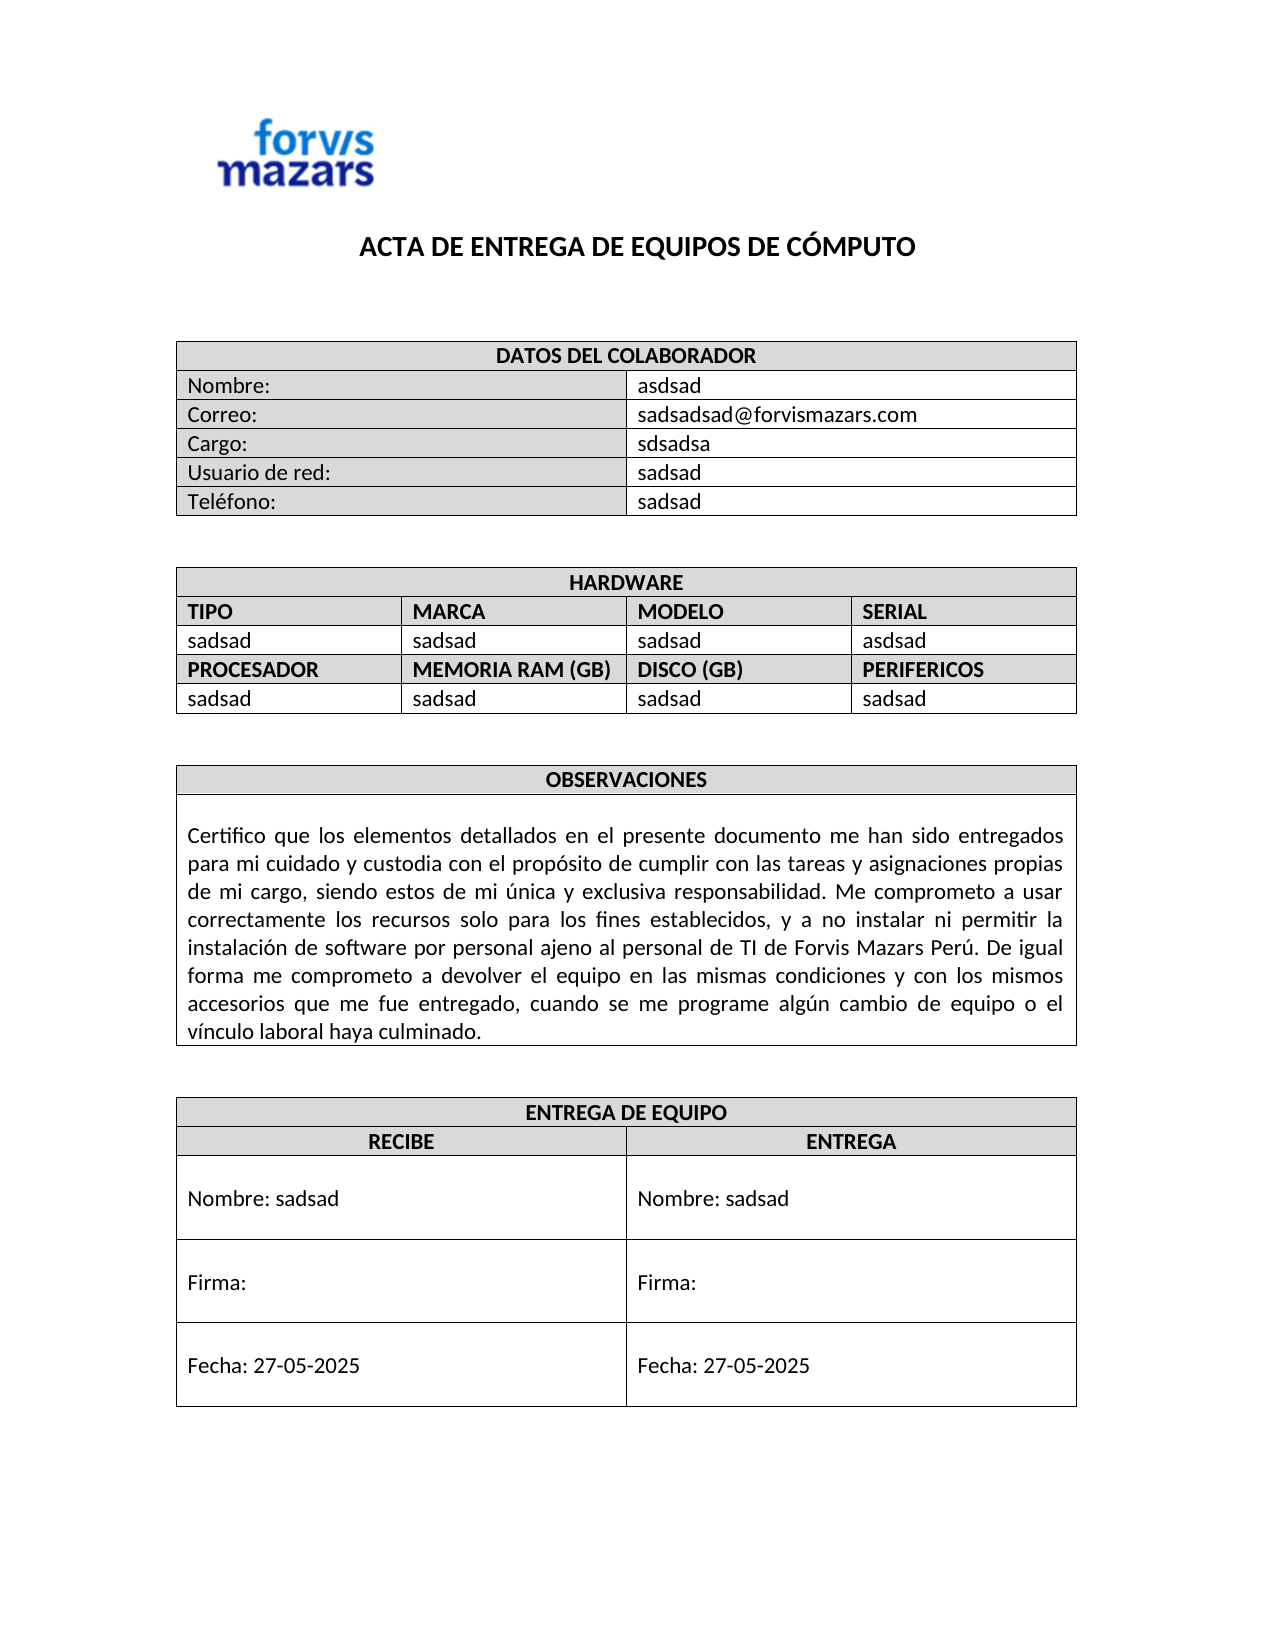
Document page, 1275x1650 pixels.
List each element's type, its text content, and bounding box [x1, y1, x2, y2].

table_cell asdsad [627, 371, 1076, 399]
table_cell sadsad [402, 626, 626, 654]
table_cell sadsad [177, 626, 401, 654]
table_cell asdsad [852, 626, 1076, 654]
table_cell Teléfono: [177, 487, 626, 515]
table_cell sadsad [402, 684, 626, 712]
table_cell PERIFERICOS [852, 655, 1076, 683]
table_cell ENTREGA [627, 1127, 1076, 1155]
table_cell TIPO [177, 597, 401, 625]
table_cell sadsad [627, 458, 1076, 486]
table_cell Nombre: [177, 371, 626, 399]
table_cell PROCESADOR [177, 655, 401, 683]
table_header HARDWARE [177, 568, 1076, 596]
table_cell Correo: [177, 400, 626, 428]
picture [206, 101, 387, 204]
table_cell RECIBE [177, 1127, 626, 1155]
table_header OBSERVACIONES [177, 766, 1076, 793]
table_cell sadsad [627, 626, 851, 654]
table_cell DISCO (GB) [627, 655, 851, 683]
table_cell MEMORIA RAM (GB) [402, 655, 626, 683]
table_cell Nombre: sadsad [627, 1156, 1076, 1239]
table_cell Cargo: [177, 429, 626, 457]
table_cell Usuario de red: [177, 458, 626, 486]
table_header ENTREGA DE EQUIPO [177, 1098, 1076, 1126]
table_cell SERIAL [852, 597, 1076, 625]
table_cell Fecha: 27-05-2025 [177, 1323, 626, 1406]
table_cell sadsad [627, 487, 1076, 515]
table_cell Certifico que los elementos detallados en el presente documento me han sido entregados para mi cuidado y custodia con el propósito de cumplir con las tareas y asignaciones propias de mi cargo, siendo estos de mi única y exclusiva responsabilidad. Me comprometo a usar correctamente los recursos solo para los fines establecidos, y a no instalar ni permitir la instalación de software por personal ajeno al personal de TI de Forvis Mazars Perú. De igual forma me comprometo a devolver el equipo en las mismas condiciones y con los mismos accesorios que me fue entregado, cuando se me programe algún cambio de equipo o el vínculo laboral haya culminado. [177, 795, 1076, 1045]
table_header DATOS DEL COLABORADOR [177, 342, 1076, 370]
table_cell Firma: [177, 1240, 626, 1322]
table_cell sadsad [627, 684, 851, 712]
table_cell sadsad [852, 684, 1076, 712]
table_cell Firma: [627, 1240, 1076, 1322]
table_cell MODELO [627, 597, 851, 625]
text ACTA DE ENTREGA DE EQUIPOS DE CÓMPUTO [187, 228, 1087, 263]
table_cell sadsad [177, 684, 401, 712]
table_cell MARCA [402, 597, 626, 625]
table_cell Fecha: 27-05-2025 [627, 1323, 1076, 1406]
table_cell Nombre: sadsad [177, 1156, 626, 1239]
table_cell sdsadsa [627, 429, 1076, 457]
table_cell sadsadsad@forvismazars.com [627, 400, 1076, 428]
